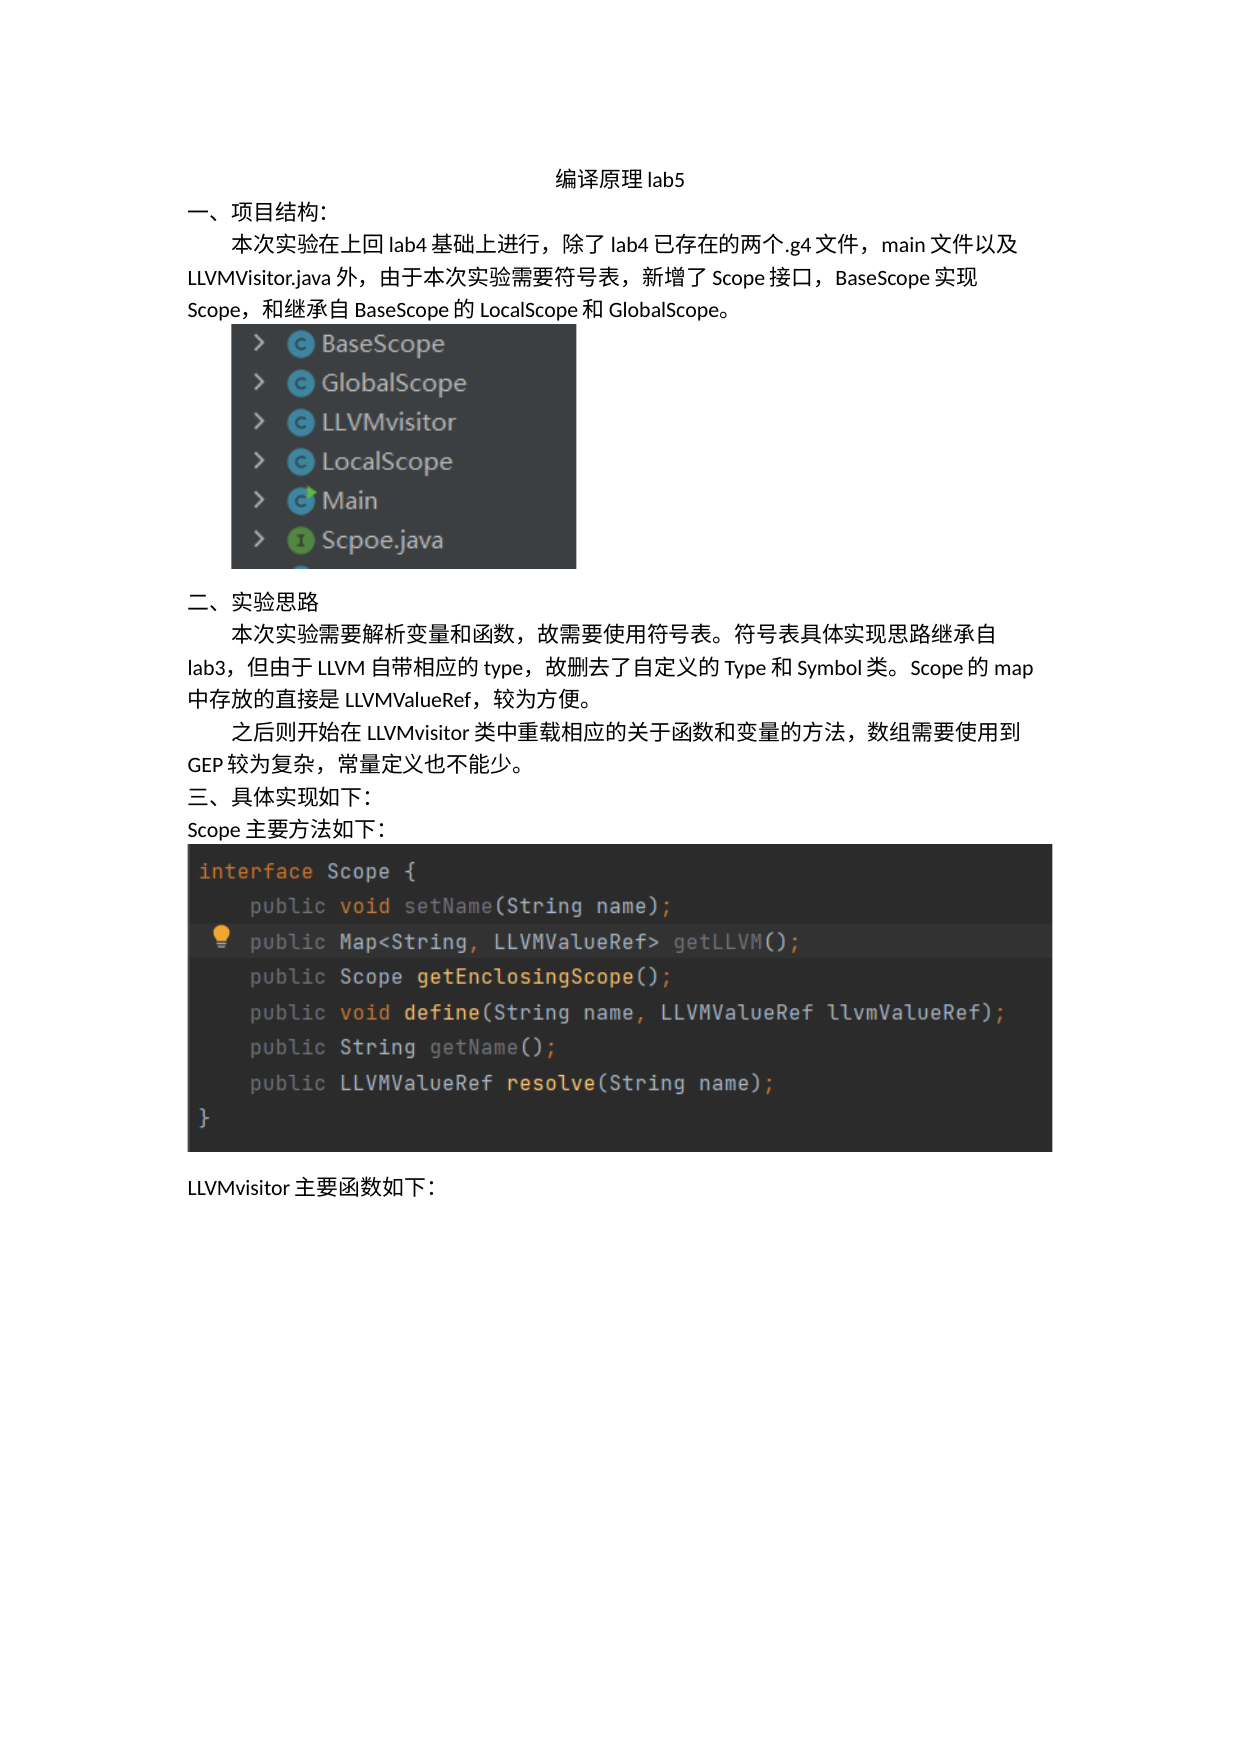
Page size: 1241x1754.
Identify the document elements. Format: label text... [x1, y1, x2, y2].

list LLVMvisitor主要函数如下： [187, 1169, 1053, 1202]
picture [187, 844, 1053, 1152]
text 编译原理lab5 [187, 162, 1053, 194]
list 之后则开始在LLVMvisitor类中重载相应的关于函数和变量的方法，数组需要使用到GEP较为复杂，常量定义也不能少。 [187, 714, 1053, 779]
picture [231, 324, 577, 569]
list 具体实现如下： [187, 779, 1053, 812]
list 本次实验在上回lab4基础上进行，除了lab4已存在的两个.g4文件，main文件以及LLVMVisitor.java外，由于本次实验需要符号表，新增了Scope接口，BaseScope实现Scope，和继承自BaseScope的LocalScope和GlobalScope。 [187, 227, 1053, 324]
list 本次实验需要解析变量和函数，故需要使用符号表。符号表具体实现思路继承自lab3，但由于LLVM自带相应的type，故删去了自定义的Type和Symbol类。Scope的map中存放的直接是LLVMValueRef，较为方便。 [187, 617, 1053, 714]
list 项目结构： [187, 194, 1053, 227]
list Scope主要方法如下： [187, 812, 1053, 844]
list 实验思路 [187, 584, 1053, 617]
